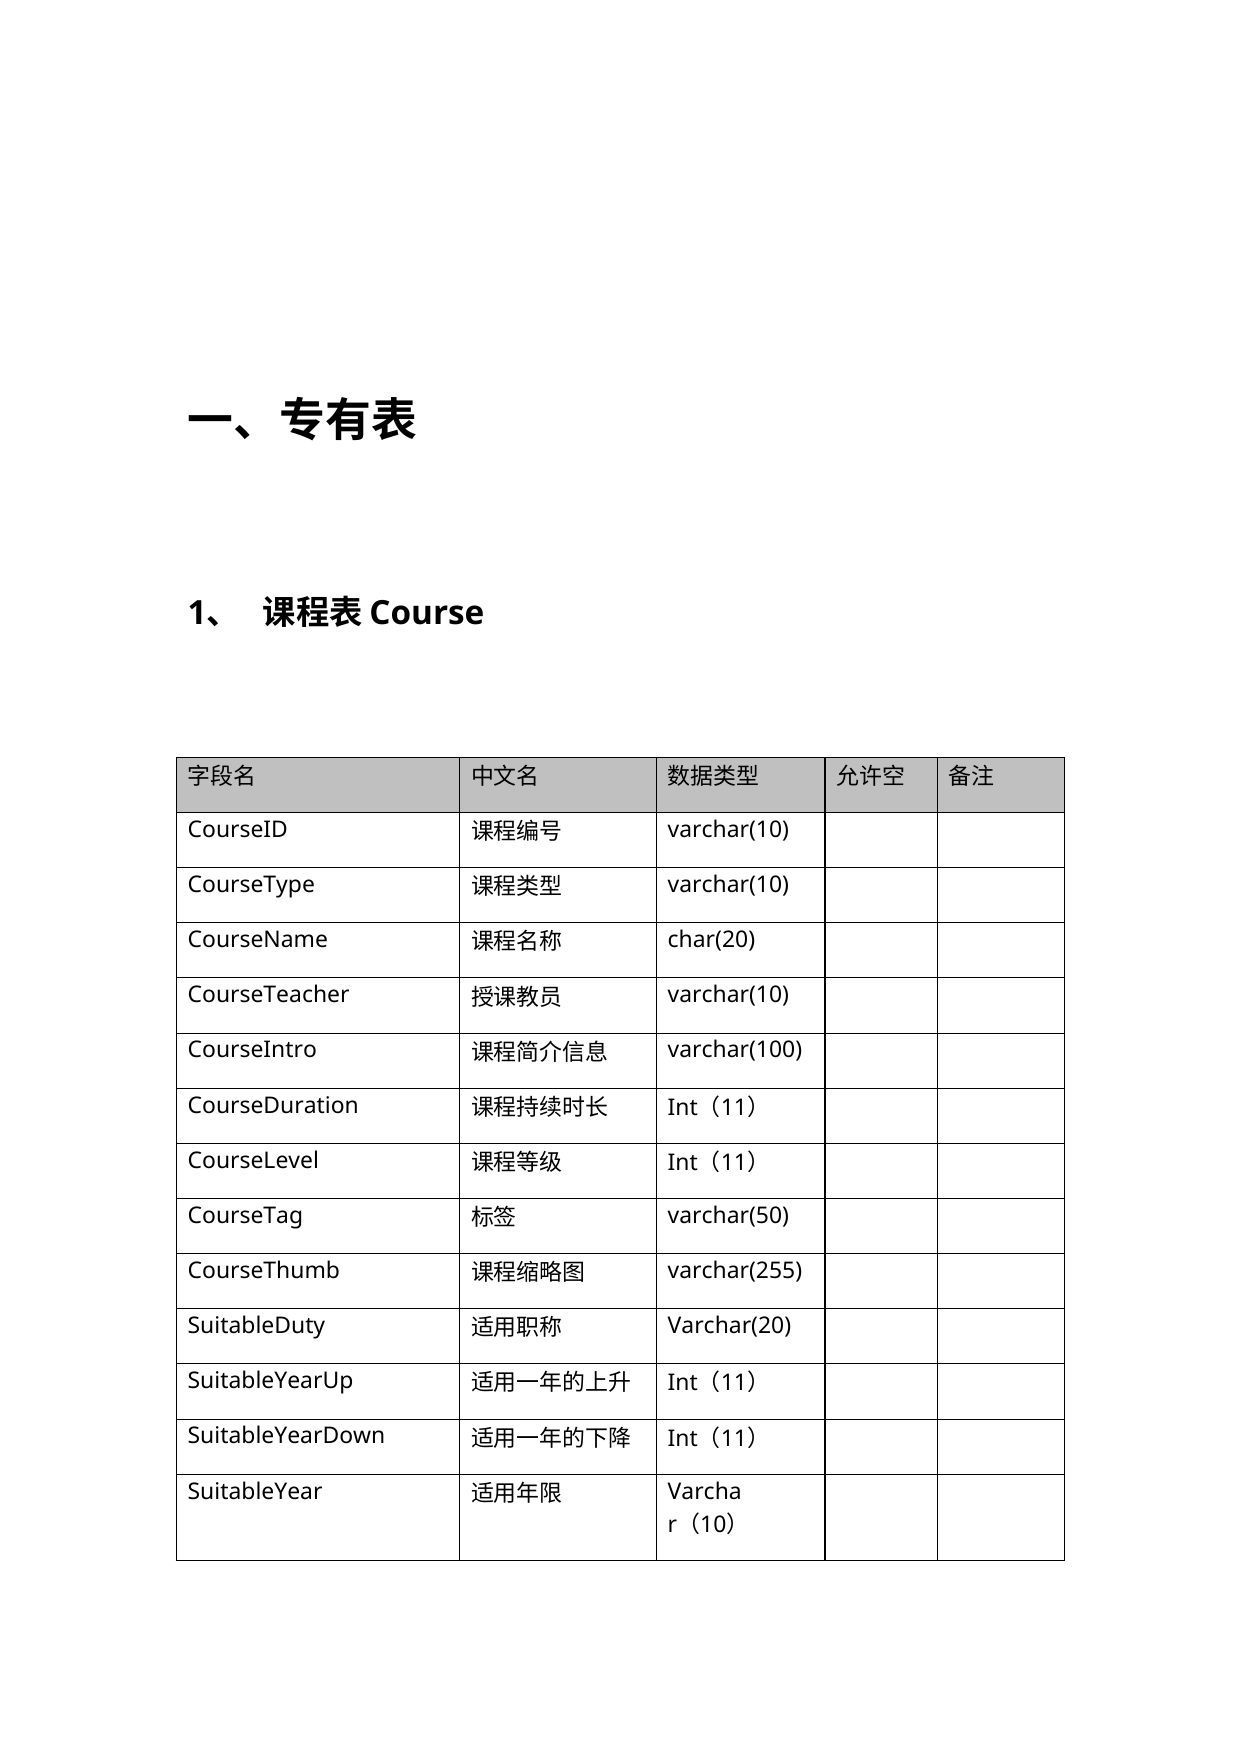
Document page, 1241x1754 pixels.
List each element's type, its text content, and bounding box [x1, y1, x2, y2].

table_cell [938, 1034, 1064, 1087]
table_header 字段名 [177, 758, 459, 812]
table_cell [826, 923, 937, 977]
table_cell 课程等级 [460, 1144, 656, 1198]
table_cell SuitableYearDown [177, 1420, 459, 1474]
table_header 数据类型 [657, 758, 824, 812]
table_cell 课程缩略图 [460, 1254, 656, 1308]
table_cell 标签 [460, 1199, 656, 1253]
table_cell [938, 1254, 1064, 1308]
table_cell varchar(10) [657, 978, 824, 1032]
table_cell 适用一年的下降 [460, 1420, 656, 1474]
table_cell [938, 923, 1064, 977]
table_cell SuitableYearUp [177, 1364, 459, 1418]
table_cell [826, 978, 937, 1032]
table_cell Varchar(20) [657, 1309, 824, 1363]
table_cell Int（11） [657, 1420, 824, 1474]
table_cell [938, 1364, 1064, 1418]
table_header 备注 [938, 758, 1064, 812]
table_cell [938, 1199, 1064, 1253]
table_cell [938, 1089, 1064, 1143]
table_cell varchar(100) [657, 1034, 824, 1087]
table_cell [826, 1034, 937, 1087]
table_cell CourseTeacher [177, 978, 459, 1032]
table_cell [938, 1309, 1064, 1363]
table_cell SuitableDuty [177, 1309, 459, 1363]
table_cell 授课教员 [460, 978, 656, 1032]
table_cell [826, 1309, 937, 1363]
table_cell [826, 868, 937, 922]
table_cell varchar(50) [657, 1199, 824, 1253]
table_cell Varchar（10） [657, 1475, 824, 1560]
table_cell CourseThumb [177, 1254, 459, 1308]
table_cell Int（11） [657, 1364, 824, 1418]
table_cell 适用一年的上升 [460, 1364, 656, 1418]
table_cell SuitableYear [177, 1475, 459, 1560]
table_header 中文名 [460, 758, 656, 812]
table_cell [938, 1420, 1064, 1474]
table_cell [826, 1089, 937, 1143]
table_cell varchar(10) [657, 813, 824, 867]
table_cell [826, 1420, 937, 1474]
table_cell char(20) [657, 923, 824, 977]
table_cell [938, 1144, 1064, 1198]
table_cell [826, 1475, 937, 1560]
table_cell varchar(255) [657, 1254, 824, 1308]
table_cell [826, 813, 937, 867]
table_cell CourseTag [177, 1199, 459, 1253]
table_cell [826, 1254, 937, 1308]
table_cell 适用职称 [460, 1309, 656, 1363]
table_cell 课程简介信息 [460, 1034, 656, 1087]
table_cell Int（11） [657, 1089, 824, 1143]
table_cell [826, 1144, 937, 1198]
table_cell 课程类型 [460, 868, 656, 922]
table_cell 课程编号 [460, 813, 656, 867]
table_cell [826, 1364, 937, 1418]
table_cell [938, 868, 1064, 922]
table_cell CourseType [177, 868, 459, 922]
table_cell 课程持续时长 [460, 1089, 656, 1143]
table_cell 适用年限 [460, 1475, 656, 1560]
table_cell CourseDuration [177, 1089, 459, 1143]
table_cell [938, 1475, 1064, 1560]
table_cell CourseID [177, 813, 459, 867]
table_cell CourseIntro [177, 1034, 459, 1087]
table_cell CourseLevel [177, 1144, 459, 1198]
table_cell CourseName [177, 923, 459, 977]
subtitle 课程表Course [187, 577, 1053, 642]
table_header 允许空 [826, 758, 937, 812]
table_cell varchar(10) [657, 868, 824, 922]
table_cell 课程名称 [460, 923, 656, 977]
subtitle 一、专有表 [187, 383, 1053, 449]
table_cell [938, 978, 1064, 1032]
table_cell Int（11） [657, 1144, 824, 1198]
table_cell [826, 1199, 937, 1253]
table_cell [938, 813, 1064, 867]
